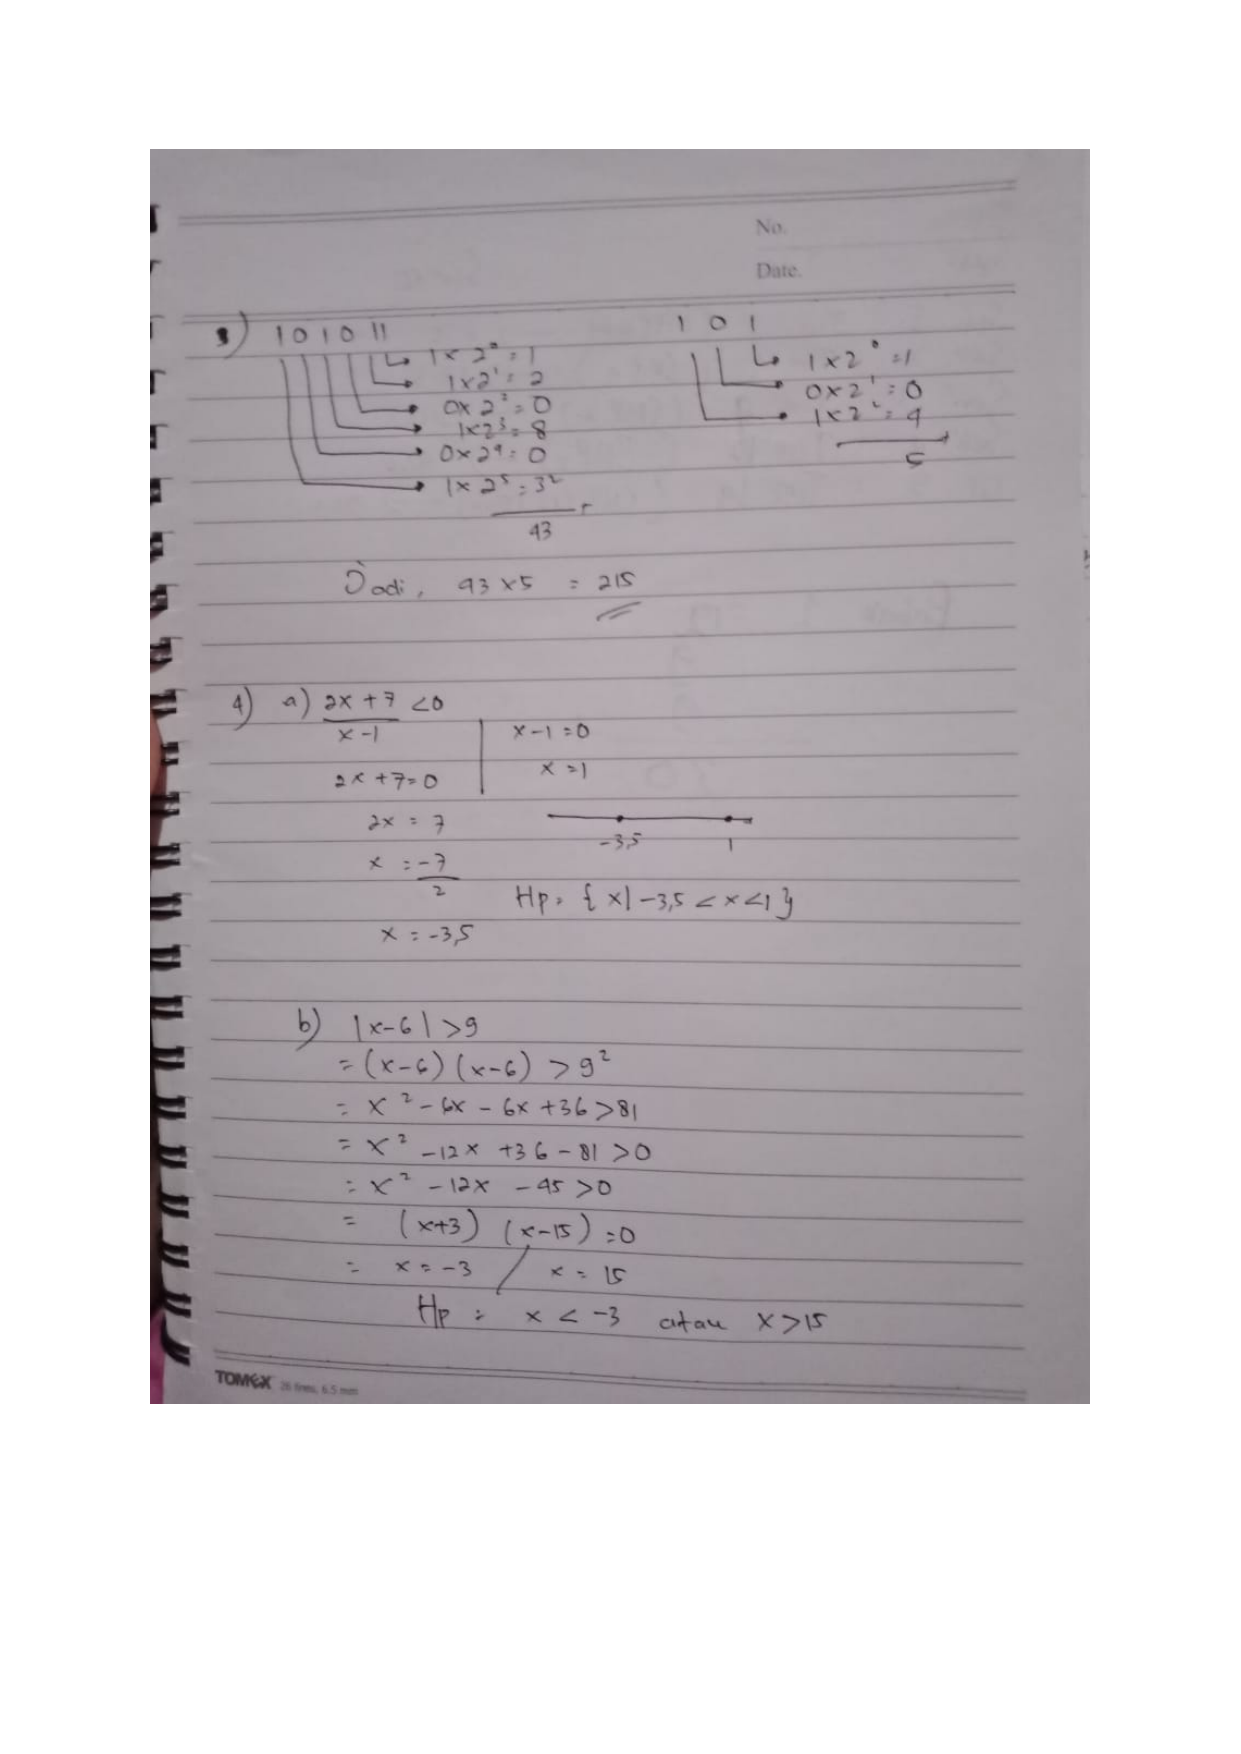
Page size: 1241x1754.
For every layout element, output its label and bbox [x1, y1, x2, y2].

picture [150, 149, 1090, 1404]
